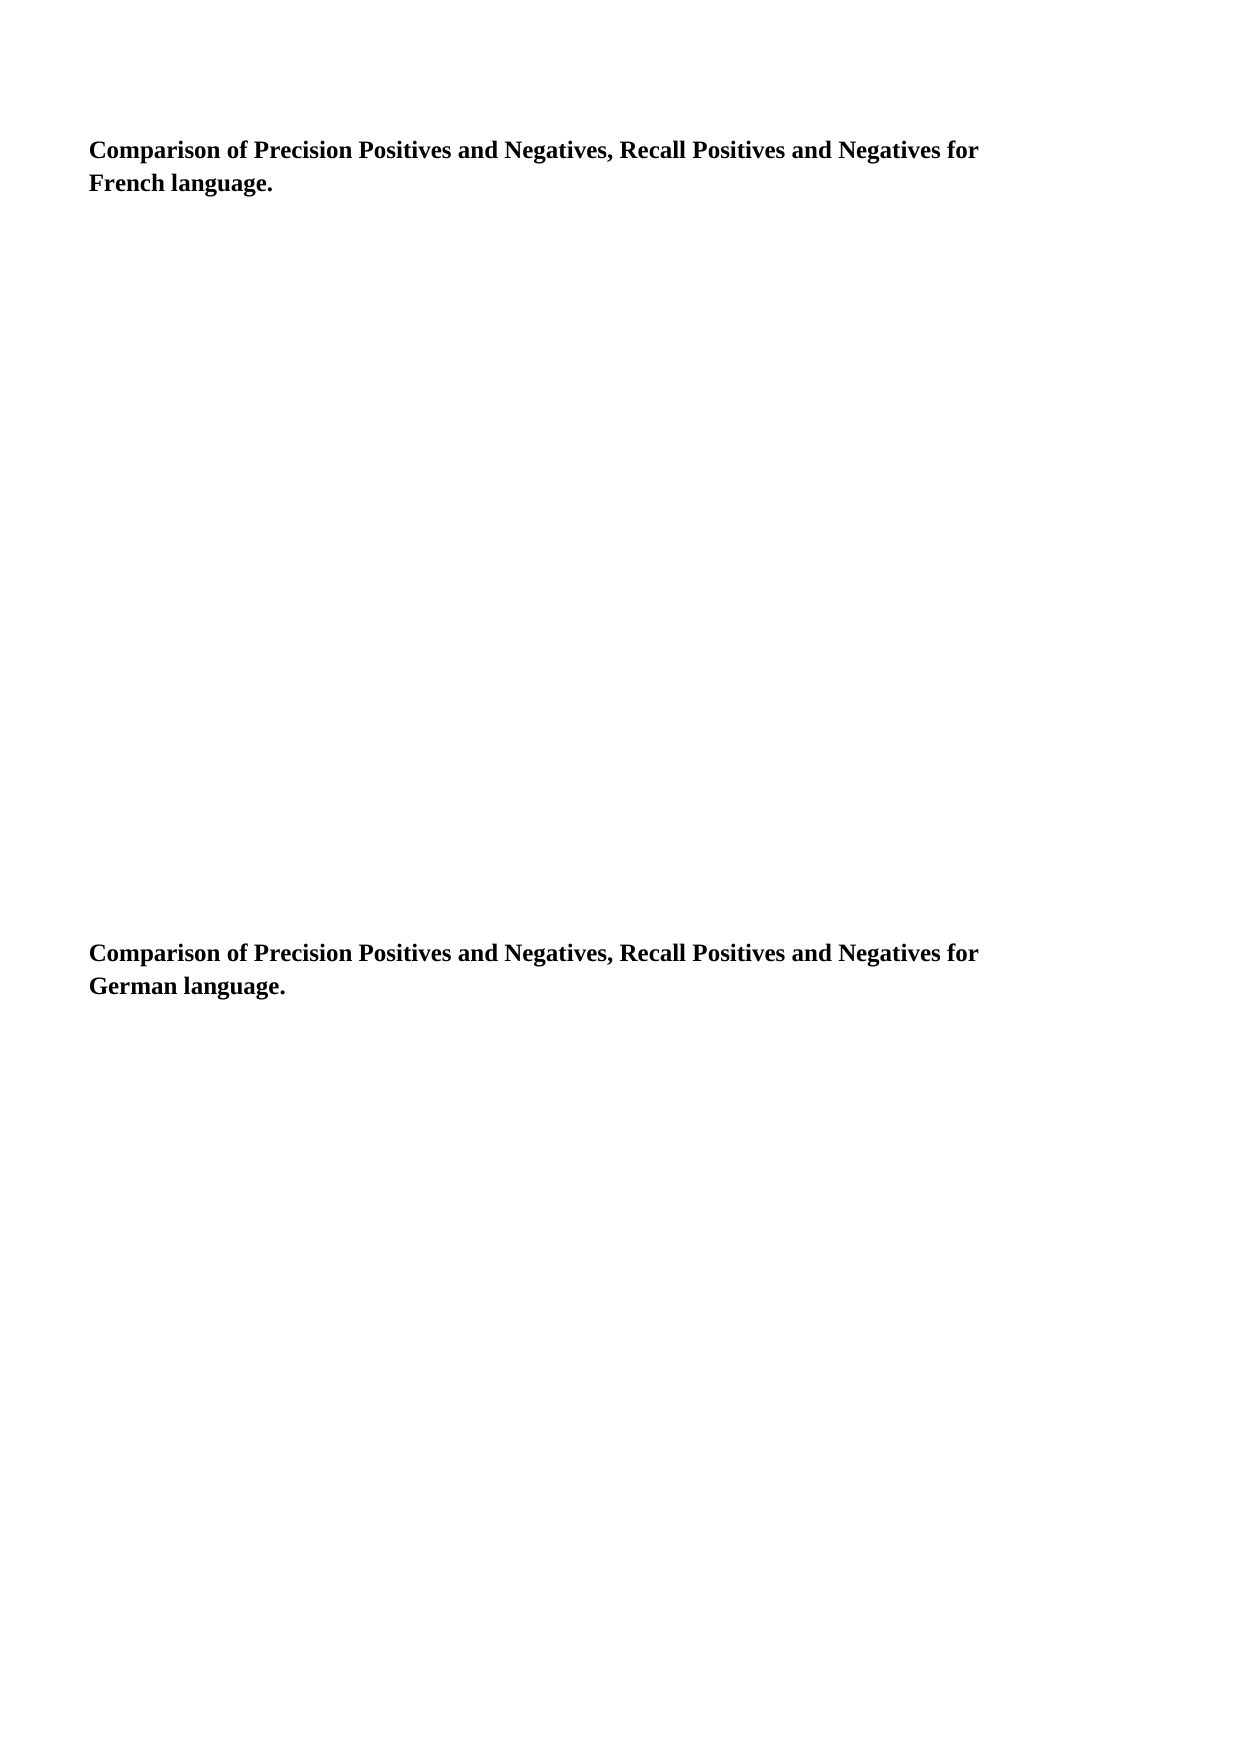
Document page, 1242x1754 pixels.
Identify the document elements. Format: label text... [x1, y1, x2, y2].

text German language. [88, 971, 1164, 1000]
text French language. [88, 168, 1164, 197]
text Comparison of Precision Positives and Negatives, Recall Positives and Negatives for [88, 135, 1164, 164]
text Comparison of Precision Positives and Negatives, Recall Positives and Negatives for [88, 938, 1164, 967]
